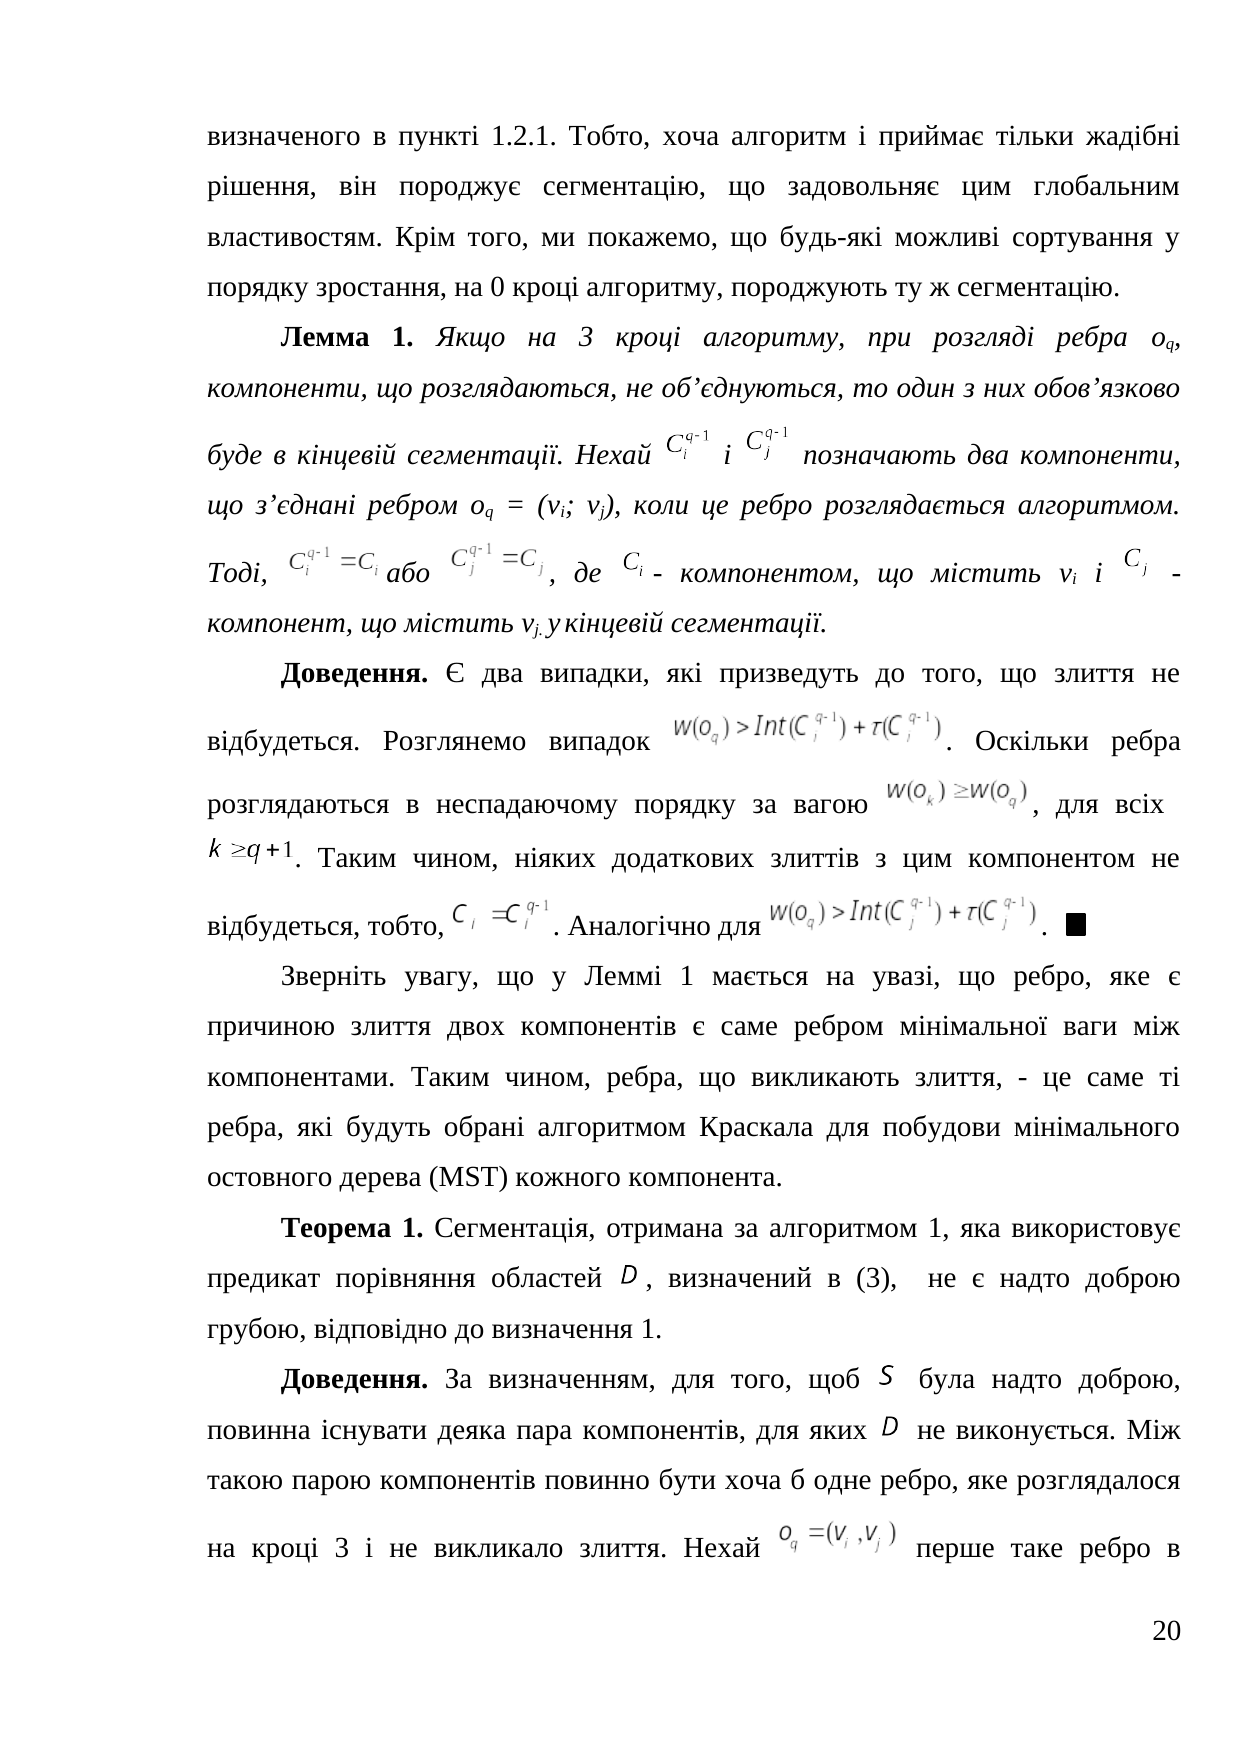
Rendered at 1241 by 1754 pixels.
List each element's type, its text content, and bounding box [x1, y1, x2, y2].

list Теорема 1. Сегментація, отримана за алгоритмом 1, яка використовує предикат порівняння областей , визначений в (3), не є надто доброю грубою, відповідно до визначення 1. [207, 1210, 1181, 1344]
list Зверніть увагу, що у Леммі 1 мається на увазі, що ребро, яке є причиною злиття двох компонентів є саме ребром мінімальної ваги між компонентами. Таким чином, ребра, що викликають злиття, - це саме ті ребра, які будуть обрані алгоритмом Краскала для побудови мінімального остовного дерева (MST) кожного компонента. [207, 958, 1181, 1193]
list Лемма 1. Якщо на 3 кроці алгоритму, при розгляді ребра oq, компоненти, що розглядаються, не об’єднуються, то один з них обов’язково буде в кінцевій сегментації. Нехай і позначають два компоненти, що з’єднані ребром oq = (vi; vj), коли це ребро розглядається алгоритмом. Тоді, або , де - компонентом, що містить vi і - компонент, що містить vj. у кінцевій сегментації. [207, 319, 1181, 639]
list Доведення. Є два випадки, які призведуть до того, що злиття не відбудеться. Розглянемо випадок . Оскільки ребра розглядаються в неспадаючому порядку за вагою , для всіх . Таким чином, ніяких додаткових злиттів з цим компонентом не відбудеться, тобто, . Аналогічно для . [207, 655, 1181, 941]
